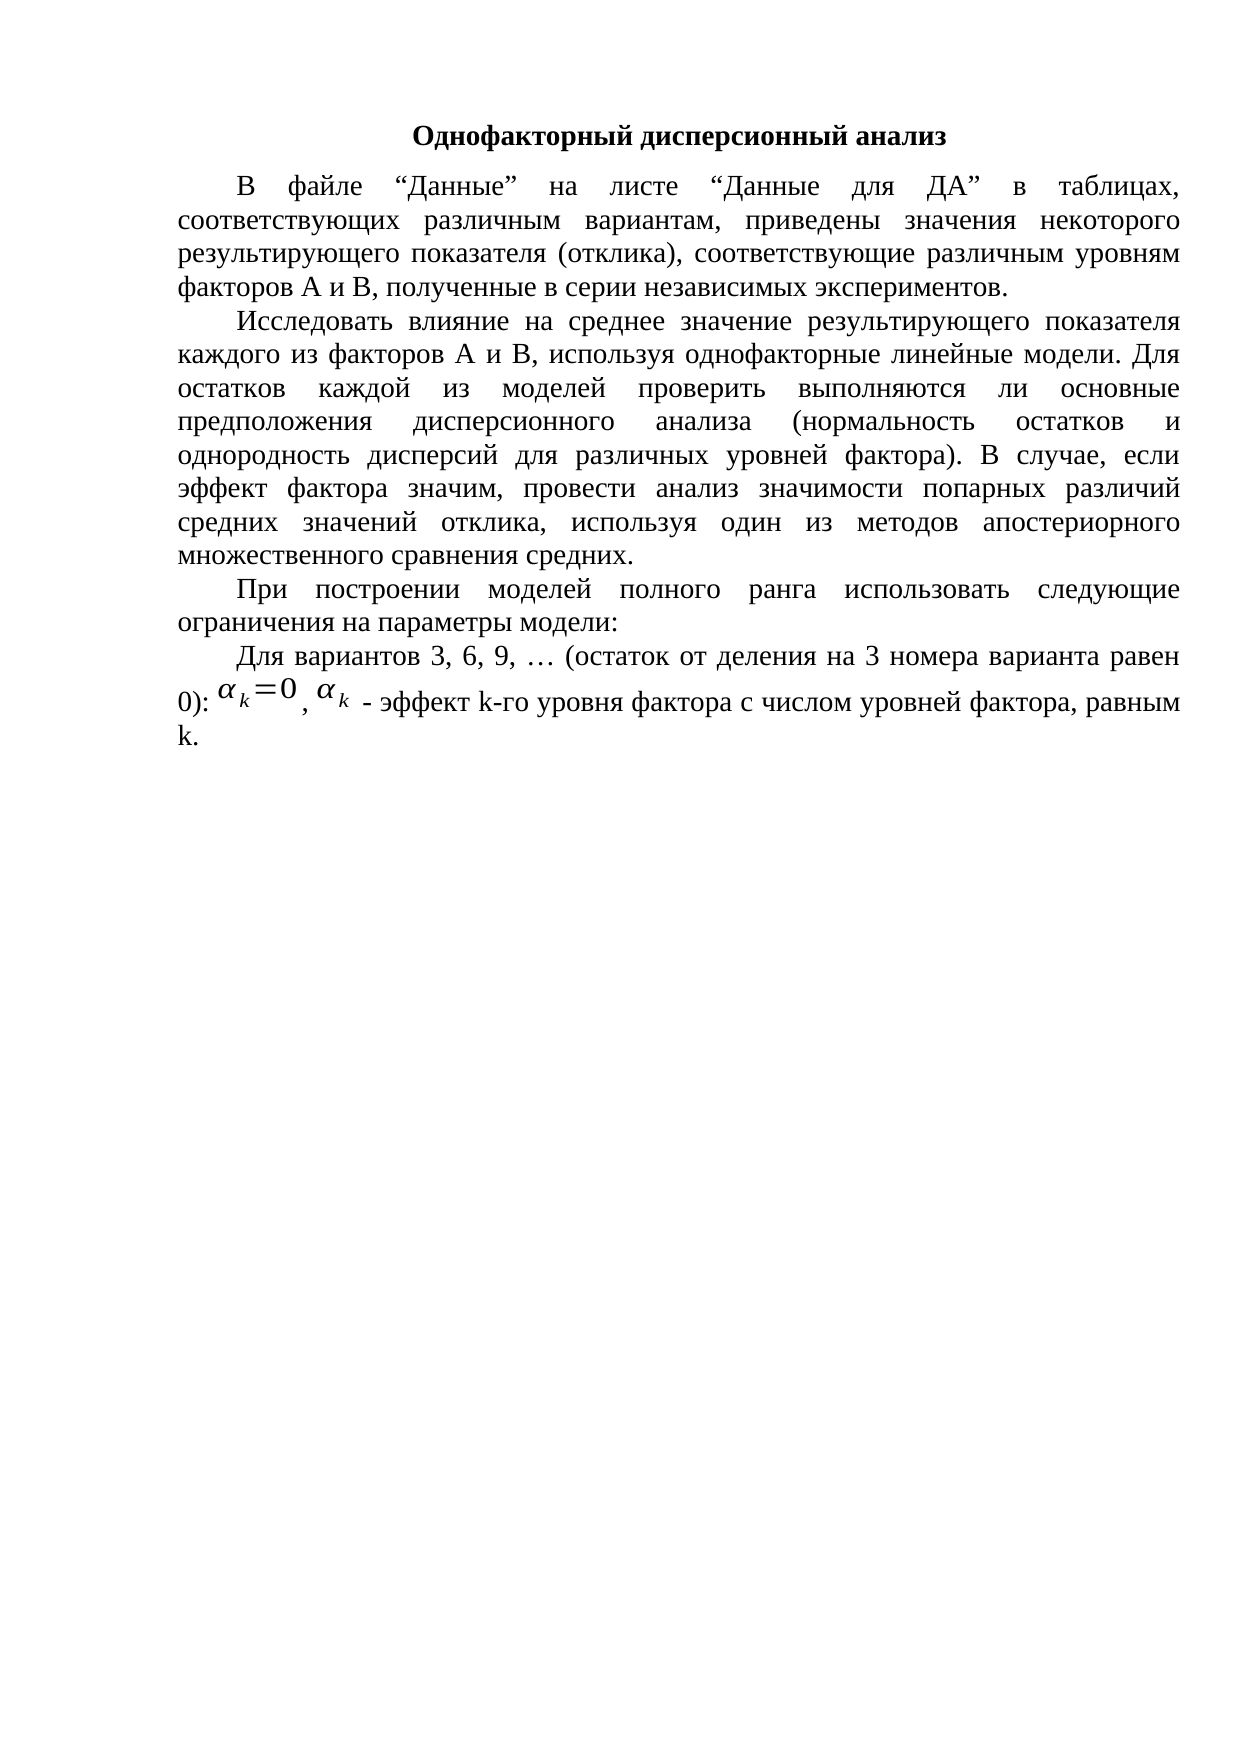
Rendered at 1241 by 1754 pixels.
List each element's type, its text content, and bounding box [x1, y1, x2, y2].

text В файле “Данные” на листе “Данные для ДА” в таблицах, соответствующих различным вариантам, приведены значения некоторого результирующего показателя (отклика), соответствующие различным уровням факторов А и В, полученные в серии независимых экспериментов. [177, 168, 1181, 303]
text Для вариантов 3, 6, 9, … (остаток от деления на 3 номера варианта равен 0): , - эффект k-го уровня фактора с числом уровней фактора, равным k. [177, 638, 1181, 751]
subtitle Однофакторный дисперсионный анализ [177, 118, 1181, 152]
text Исследовать влияние на среднее значение результирующего показателя каждого из факторов A и B, используя однофакторные линейные модели. Для остатков каждой из моделей проверить выполняются ли основные предположения дисперсионного анализа (нормальность остатков и однородность дисперсий для различных уровней фактора). В случае, если эффект фактора значим, провести анализ значимости попарных различий средних значений отклика, используя один из методов апостериорного множественного сравнения средних. [177, 303, 1181, 571]
text При построении моделей полного ранга использовать следующие ограничения на параметры модели: [177, 571, 1181, 638]
